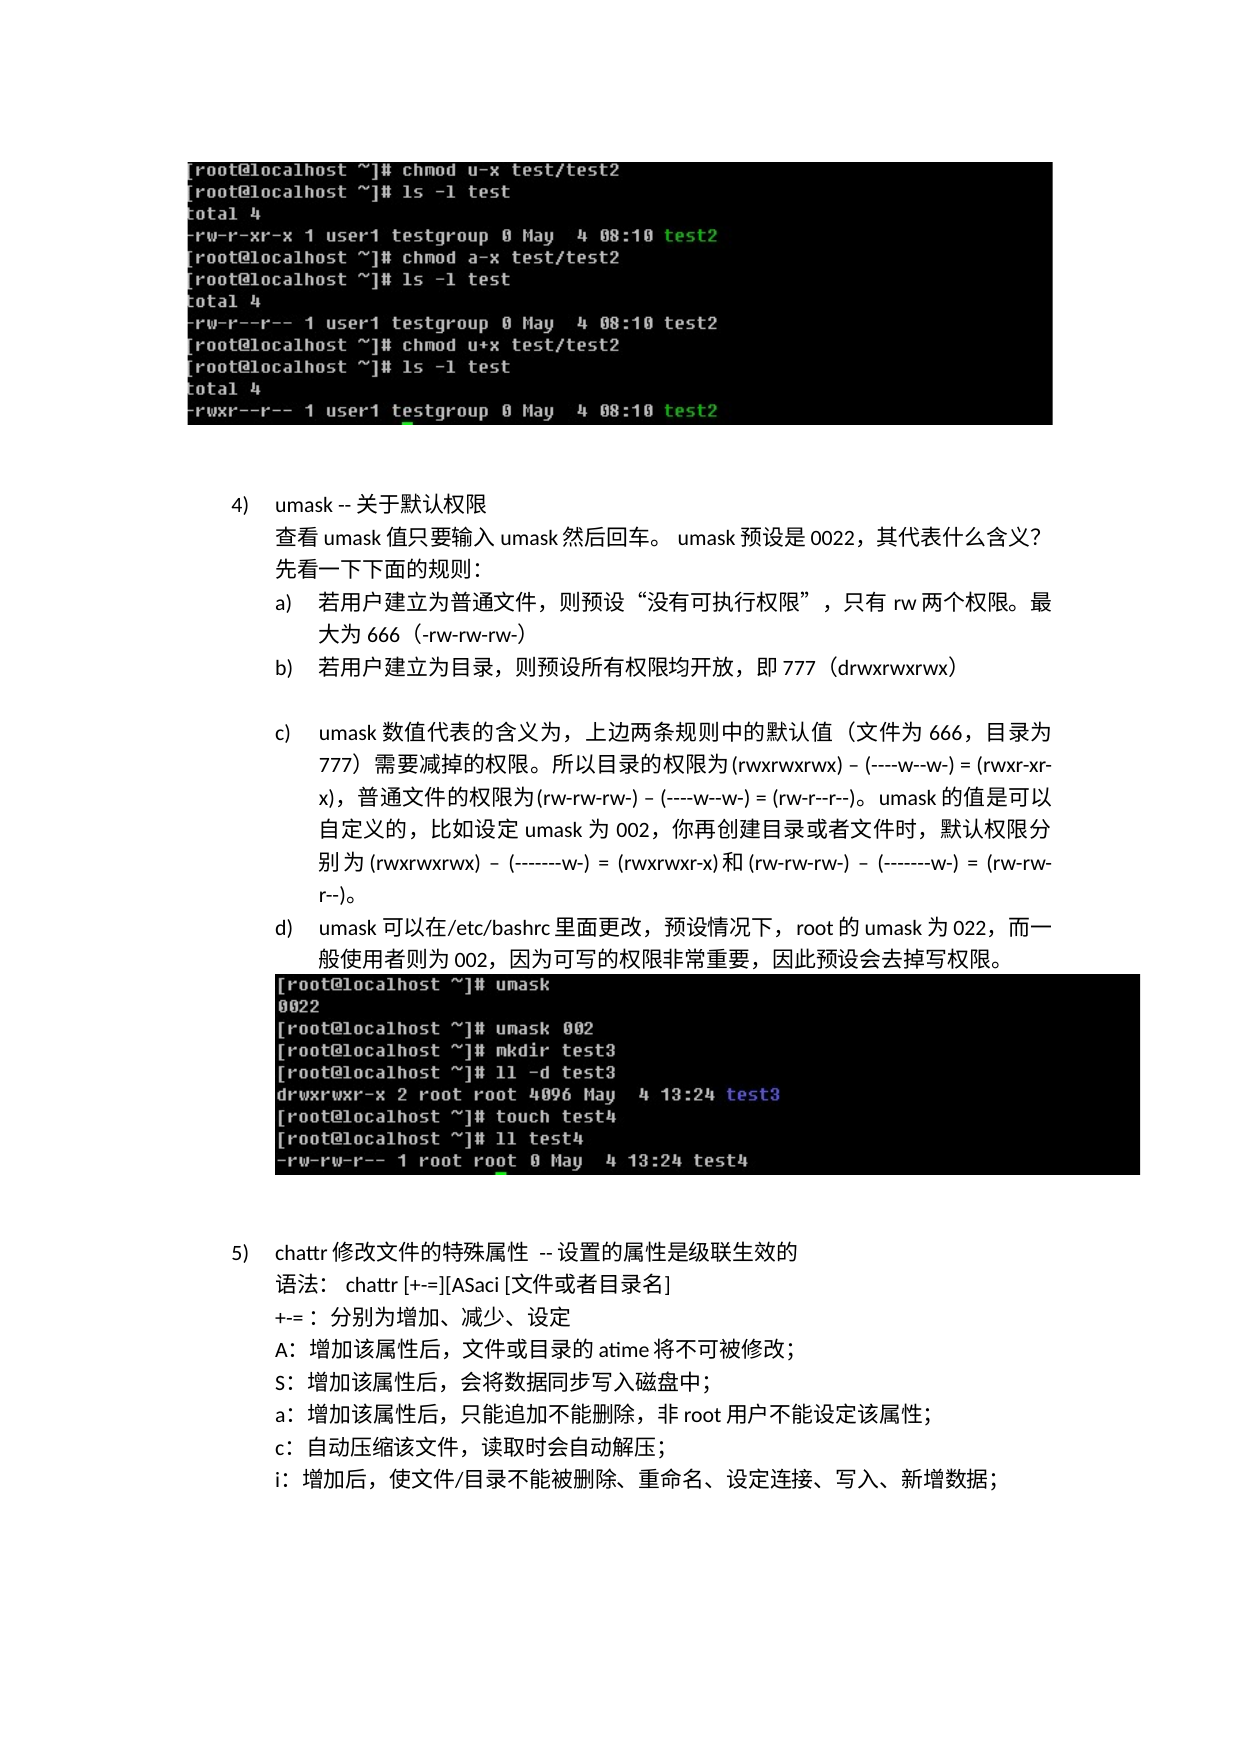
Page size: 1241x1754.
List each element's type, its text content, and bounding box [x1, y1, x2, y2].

text c：自动压缩该文件，读取时会自动解压； [231, 1429, 1053, 1462]
list umask -- 关于默认权限 [231, 487, 1053, 519]
text 查看umask值只要输入umask然后回车。 umask预设是0022，其代表什么含义？先看一下下面的规则： [275, 519, 1053, 584]
picture [275, 974, 1141, 1175]
list 若用户建立为目录，则预设所有权限均开放，即777（drwxrwxrwx） [275, 649, 1053, 682]
list i：增加后，使文件/目录不能被删除、重命名、设定连接、写入、新增数据； [275, 1462, 1053, 1494]
picture [187, 162, 1053, 425]
text A：增加该属性后，文件或目录的atime将不可被修改； [231, 1332, 1053, 1364]
list umask数值代表的含义为，上边两条规则中的默认值（文件为666，目录为777）需要减掉的权限。所以目录的权限为(rwxrwxrwx) – (----w--w-) = (rwxr-xr-x)，普通文件的权限为(rw-rw-rw-) – (----w--w-) = (rw-r--r--)。umask的值是可以自定义的，比如设定umask 为 002，你再创建目录或者文件时，默认权限分别为(rwxrwxrwx) – (-------w-) = (rwxrwxr-x)和(rw-rw-rw-) – (-------w-) = (rw-rw-r--)。 [275, 714, 1053, 909]
text 语法： chattr [+-=][ASaci [文件或者目录名] [231, 1267, 1053, 1299]
list 若用户建立为普通文件，则预设“没有可执行权限”，只有rw两个权限。最大为666（-rw-rw-rw-） [275, 584, 1053, 649]
list chattr 修改文件的特殊属性 -- 设置的属性是级联生效的 [231, 1234, 1053, 1267]
text +-= ：分别为增加、减少、设定 [231, 1299, 1053, 1332]
text a：增加该属性后，只能追加不能删除，非root用户不能设定该属性； [231, 1397, 1053, 1429]
list umask 可以在/etc/bashrc里面更改，预设情况下，root的umask为022，而一般使用者则为002，因为可写的权限非常重要，因此预设会去掉写权限。 [275, 909, 1053, 974]
text S：增加该属性后，会将数据同步写入磁盘中； [231, 1364, 1053, 1397]
